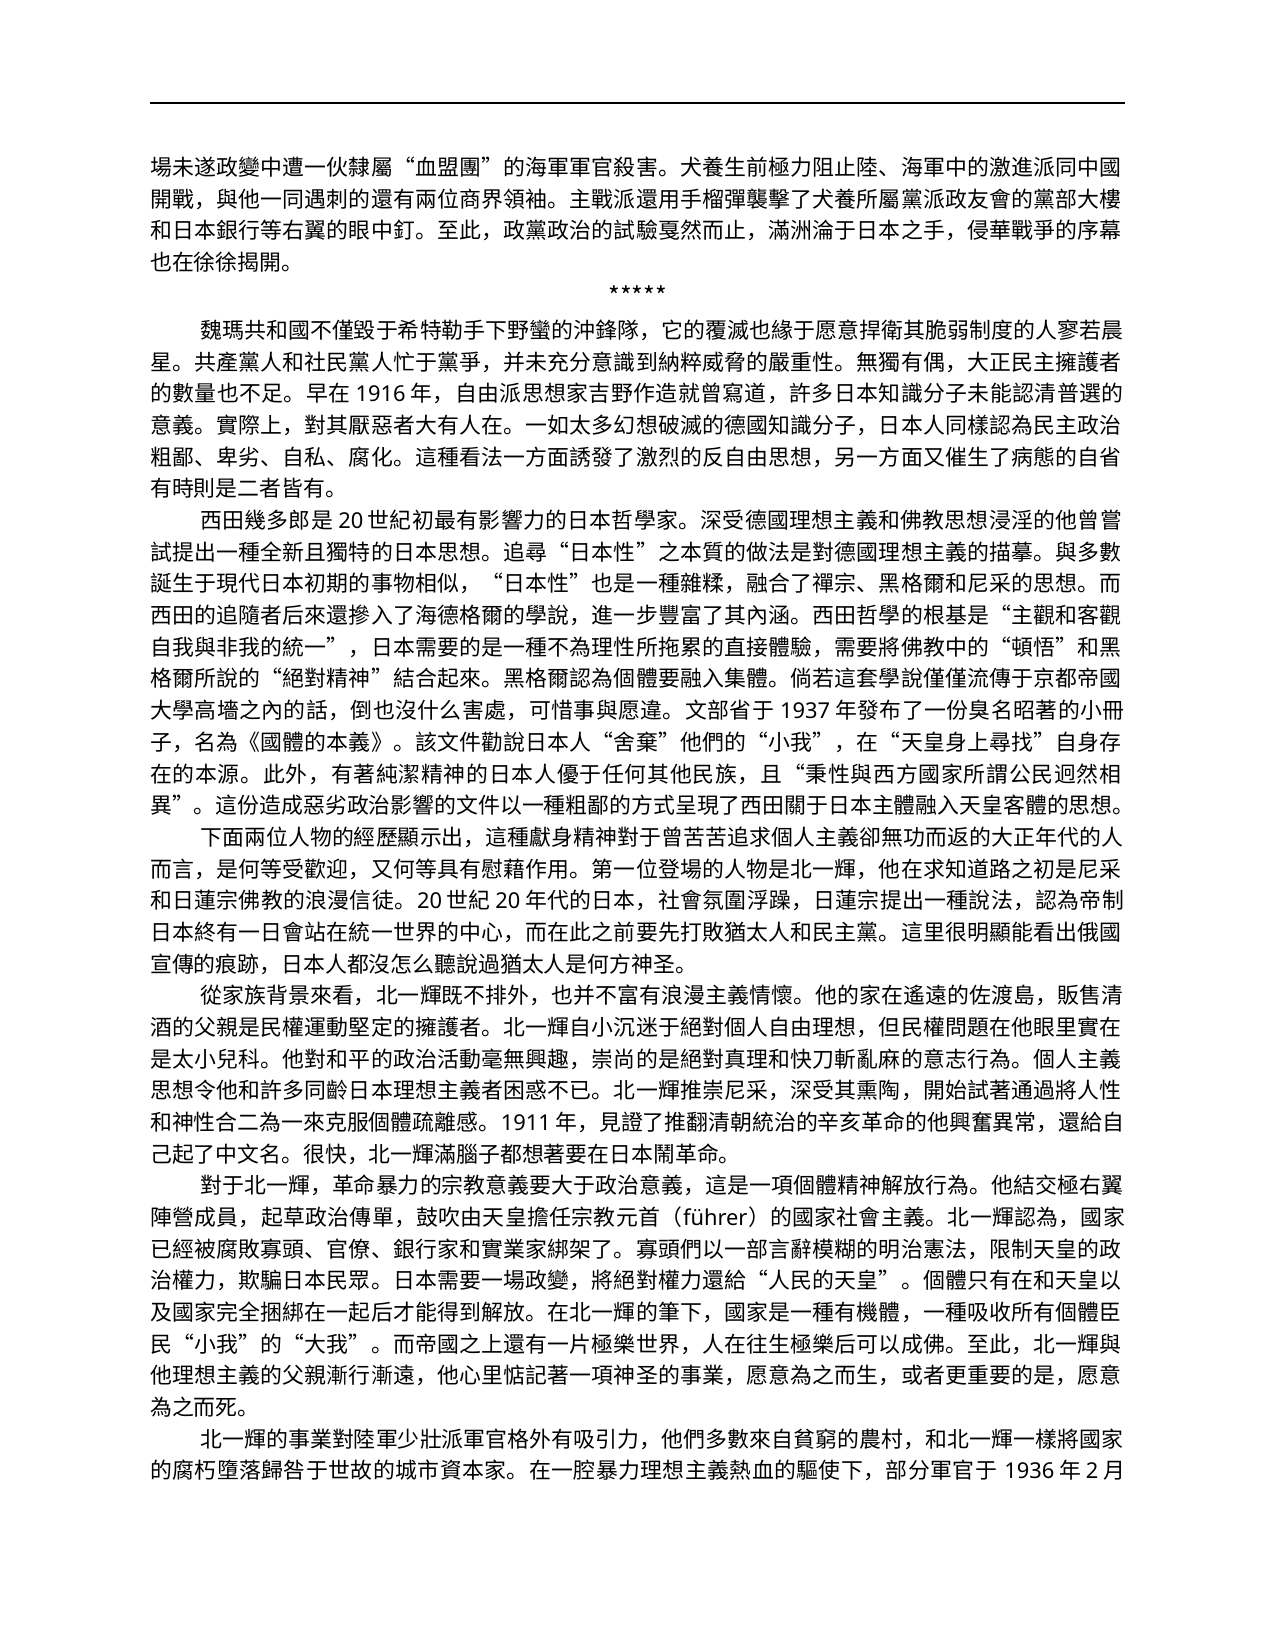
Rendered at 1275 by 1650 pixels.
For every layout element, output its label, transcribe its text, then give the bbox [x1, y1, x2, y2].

text 西田幾多郎是20世紀初最有影響力的日本哲學家。深受德國理想主義和佛教思想浸淫的他曾嘗試提出一種全新且獨特的日本思想。追尋“日本性”之本質的做法是對德國理想主義的描摹。與多數誕生于現代日本初期的事物相似，“日本性”也是一種雜糅，融合了禪宗、黑格爾和尼采的思想。而西田的追隨者后來還摻入了海德格爾的學說，進一步豐富了其內涵。西田哲學的根基是“主觀和客觀、自我與非我的統一”，日本需要的是一種不為理性所拖累的直接體驗，需要將佛教中的“頓悟”和黑格爾所說的“絕對精神”結合起來。黑格爾認為個體要融入集體。倘若這套學說僅僅流傳于京都帝國大學高墻之內的話，倒也沒什么害處，可惜事與愿違。文部省于1937年發布了一份臭名昭著的小冊子，名為《國體的本義》。該文件勸說日本人“舍棄”他們的“小我”，在“天皇身上尋找”自身存在的本源。此外，有著純潔精神的日本人優于任何其他民族，且“秉性與西方國家所謂公民迥然相異”。這份造成惡劣政治影響的文件以一種粗鄙的方式呈現了西田關于日本主體融入天皇客體的思想。 [150, 503, 1125, 820]
text 對于北一輝，革命暴力的宗教意義要大于政治意義，這是一項個體精神解放行為。他結交極右翼陣營成員，起草政治傳單，鼓吹由天皇擔任宗教元首（führer）的國家社會主義。北一輝認為，國家已經被腐敗寡頭、官僚、銀行家和實業家綁架了。寡頭們以一部言辭模糊的明治憲法，限制天皇的政治權力，欺騙日本民眾。日本需要一場政變，將絕對權力還給“人民的天皇”。個體只有在和天皇以及國家完全捆綁在一起后才能得到解放。在北一輝的筆下，國家是一種有機體，一種吸收所有個體臣民“小我”的“大我”。而帝國之上還有一片極樂世界，人在往生極樂后可以成佛。至此，北一輝與他理想主義的父親漸行漸遠，他心里惦記著一項神圣的事業，愿意為之而生，或者更重要的是，愿意為之而死。 [150, 1168, 1125, 1422]
text ***** [150, 277, 1125, 313]
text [150, 150, 1125, 277]
text 魏瑪共和國不僅毀于希特勒手下野蠻的沖鋒隊，它的覆滅也緣于愿意捍衛其脆弱制度的人寥若晨星。共產黨人和社民黨人忙于黨爭，并未充分意識到納粹威脅的嚴重性。無獨有偶，大正民主擁護者的數量也不足。早在1916年，自由派思想家吉野作造就曾寫道，許多日本知識分子未能認清普選的意義。實際上，對其厭惡者大有人在。一如太多幻想破滅的德國知識分子，日本人同樣認為民主政治粗鄙、卑劣、自私、腐化。這種看法一方面誘發了激烈的反自由思想，另一方面又催生了病態的自省，有時則是二者皆有。 [150, 313, 1125, 503]
text 從家族背景來看，北一輝既不排外，也并不富有浪漫主義情懷。他的家在遙遠的佐渡島，販售清酒的父親是民權運動堅定的擁護者。北一輝自小沉迷于絕對個人自由理想，但民權問題在他眼里實在是太小兒科。他對和平的政治活動毫無興趣，崇尚的是絕對真理和快刀斬亂麻的意志行為。個人主義思想令他和許多同齡日本理想主義者困惑不已。北一輝推崇尼采，深受其熏陶，開始試著通過將人性和神性合二為一來克服個體疏離感。1911年，見證了推翻清朝統治的辛亥革命的他興奮異常，還給自己起了中文名。很快，北一輝滿腦子都想著要在日本鬧革命。 [150, 978, 1125, 1168]
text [150, 1422, 1125, 1485]
text 下面兩位人物的經歷顯示出，這種獻身精神對于曾苦苦追求個人主義卻無功而返的大正年代的人而言，是何等受歡迎，又何等具有慰藉作用。第一位登場的人物是北一輝，他在求知道路之初是尼采和日蓮宗佛教的浪漫信徒。20世紀20年代的日本，社會氛圍浮躁，日蓮宗提出一種說法，認為帝制日本終有一日會站在統一世界的中心，而在此之前要先打敗猶太人和民主黨。這里很明顯能看出俄國宣傳的痕跡，日本人都沒怎么聽說過猶太人是何方神圣。 [150, 820, 1125, 978]
